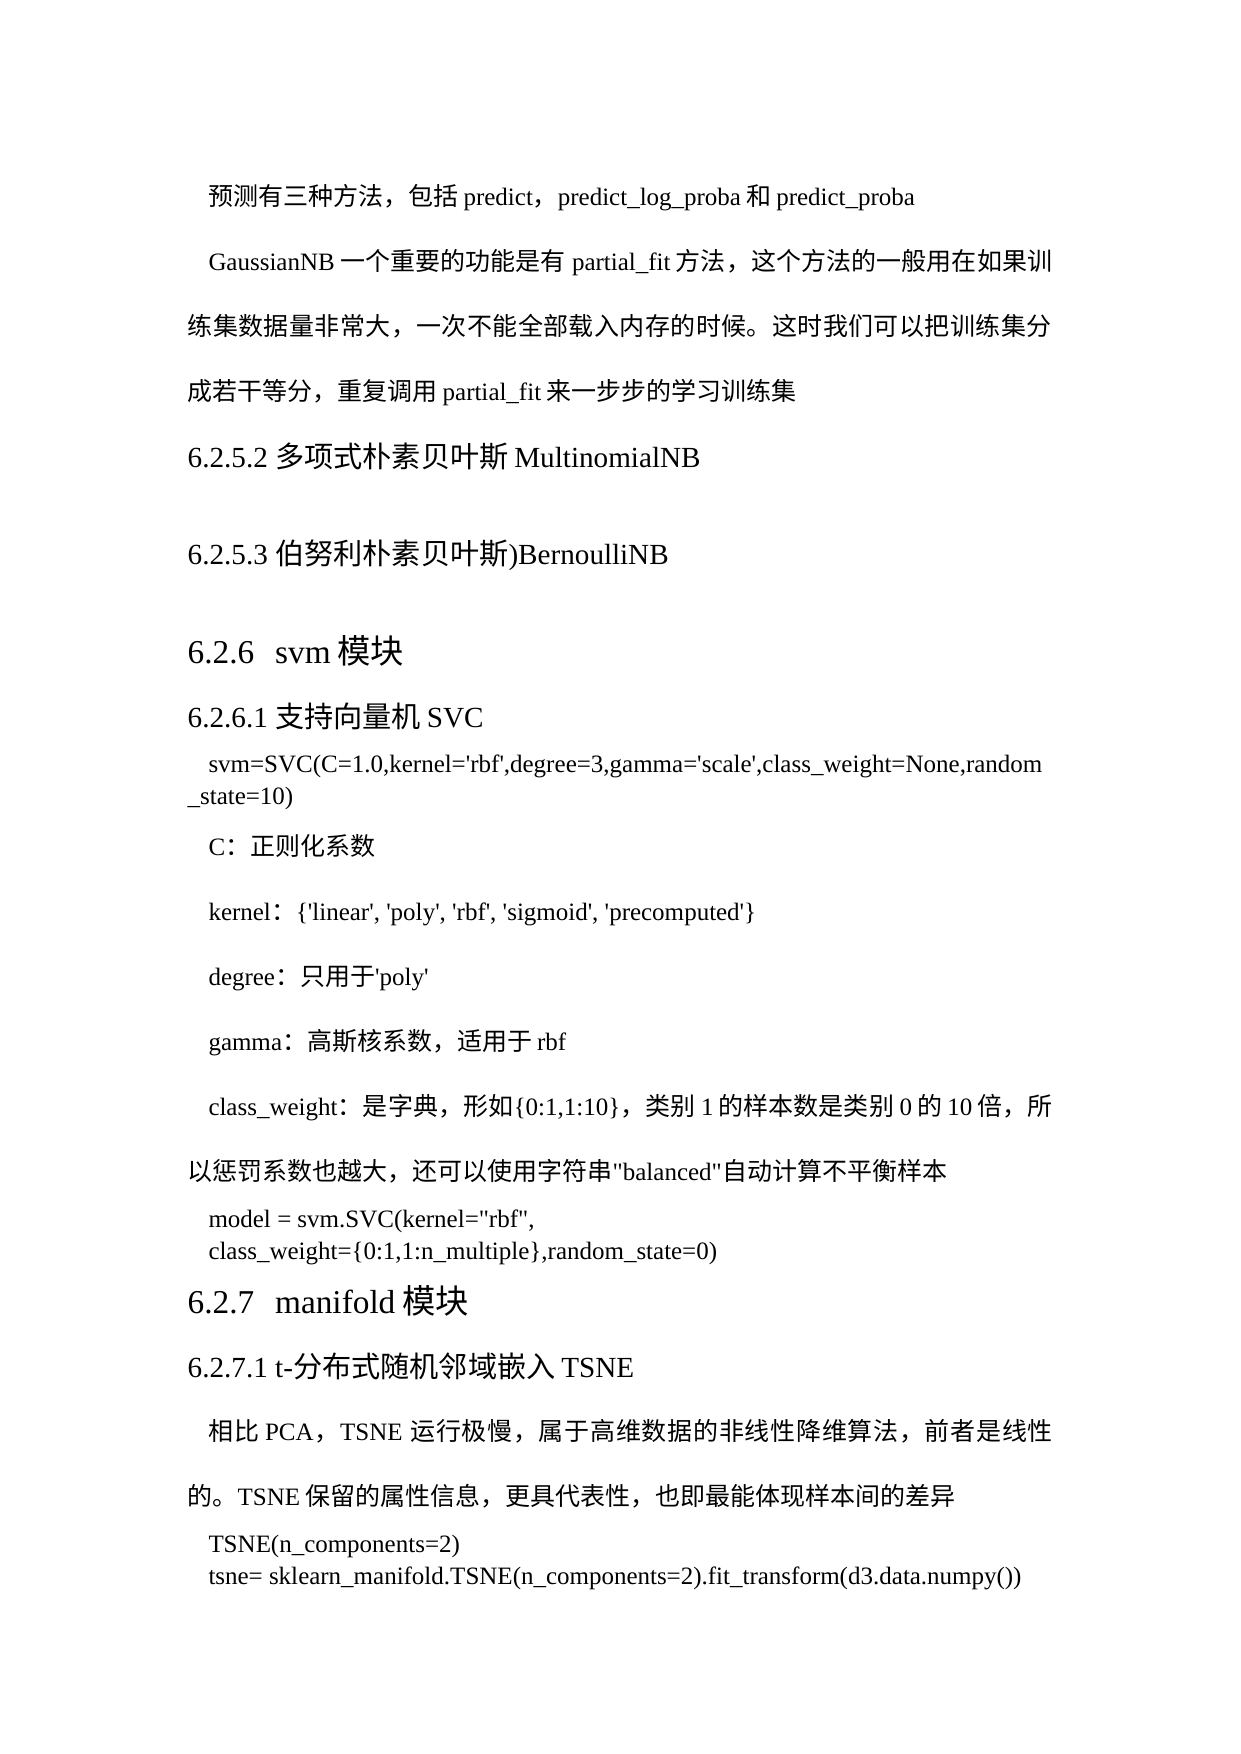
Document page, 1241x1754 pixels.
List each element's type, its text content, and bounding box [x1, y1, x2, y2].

text C：正则化系数 [187, 812, 1053, 877]
text tsne= sklearn_manifold.TSNE(n_components=2).fit_transform(d3.data.numpy()) [187, 1559, 1053, 1592]
subtitle manifold模块 [187, 1267, 1053, 1332]
subtitle 支持向量机SVC [187, 682, 1053, 747]
text 相比PCA，TSNE 运行极慢，属于高维数据的非线性降维算法，前者是线性的。TSNE保留的属性信息，更具代表性，也即最能体现样本间的差异 [187, 1397, 1053, 1527]
text kernel：{'linear', 'poly', 'rbf', 'sigmoid', 'precomputed'} [187, 877, 1053, 942]
text GaussianNB一个重要的功能是有 partial_fit方法，这个方法的一般用在如果训练集数据量非常大，一次不能全部载入内存的时候。这时我们可以把训练集分成若干等分，重复调用partial_fit来一步步的学习训练集 [187, 227, 1053, 422]
text class_weight={0:1,1:n_multiple},random_state=0) [187, 1234, 1053, 1267]
text svm=SVC(C=1.0,kernel='rbf',degree=3,gamma='scale',class_weight=None,random_state=10) [187, 747, 1053, 812]
subtitle t-分布式随机邻域嵌入TSNE [187, 1332, 1053, 1397]
text degree：只用于'poly' [187, 942, 1053, 1007]
subtitle svm模块 [187, 617, 1053, 682]
text gamma：高斯核系数，适用于rbf [187, 1007, 1053, 1072]
text TSNE(n_components=2) [187, 1527, 1053, 1559]
subtitle 伯努利朴素贝叶斯)BernoulliNB [187, 519, 1053, 584]
text model = svm.SVC(kernel="rbf", [187, 1202, 1053, 1234]
subtitle 多项式朴素贝叶斯MultinomialNB [187, 422, 1053, 487]
text class_weight：是字典，形如{0:1,1:10}，类别1的样本数是类别0的10倍，所以惩罚系数也越大，还可以使用字符串"balanced"自动计算不平衡样本 [187, 1072, 1053, 1202]
text 预测有三种方法，包括predict，predict_log_proba和predict_proba [187, 162, 1053, 227]
